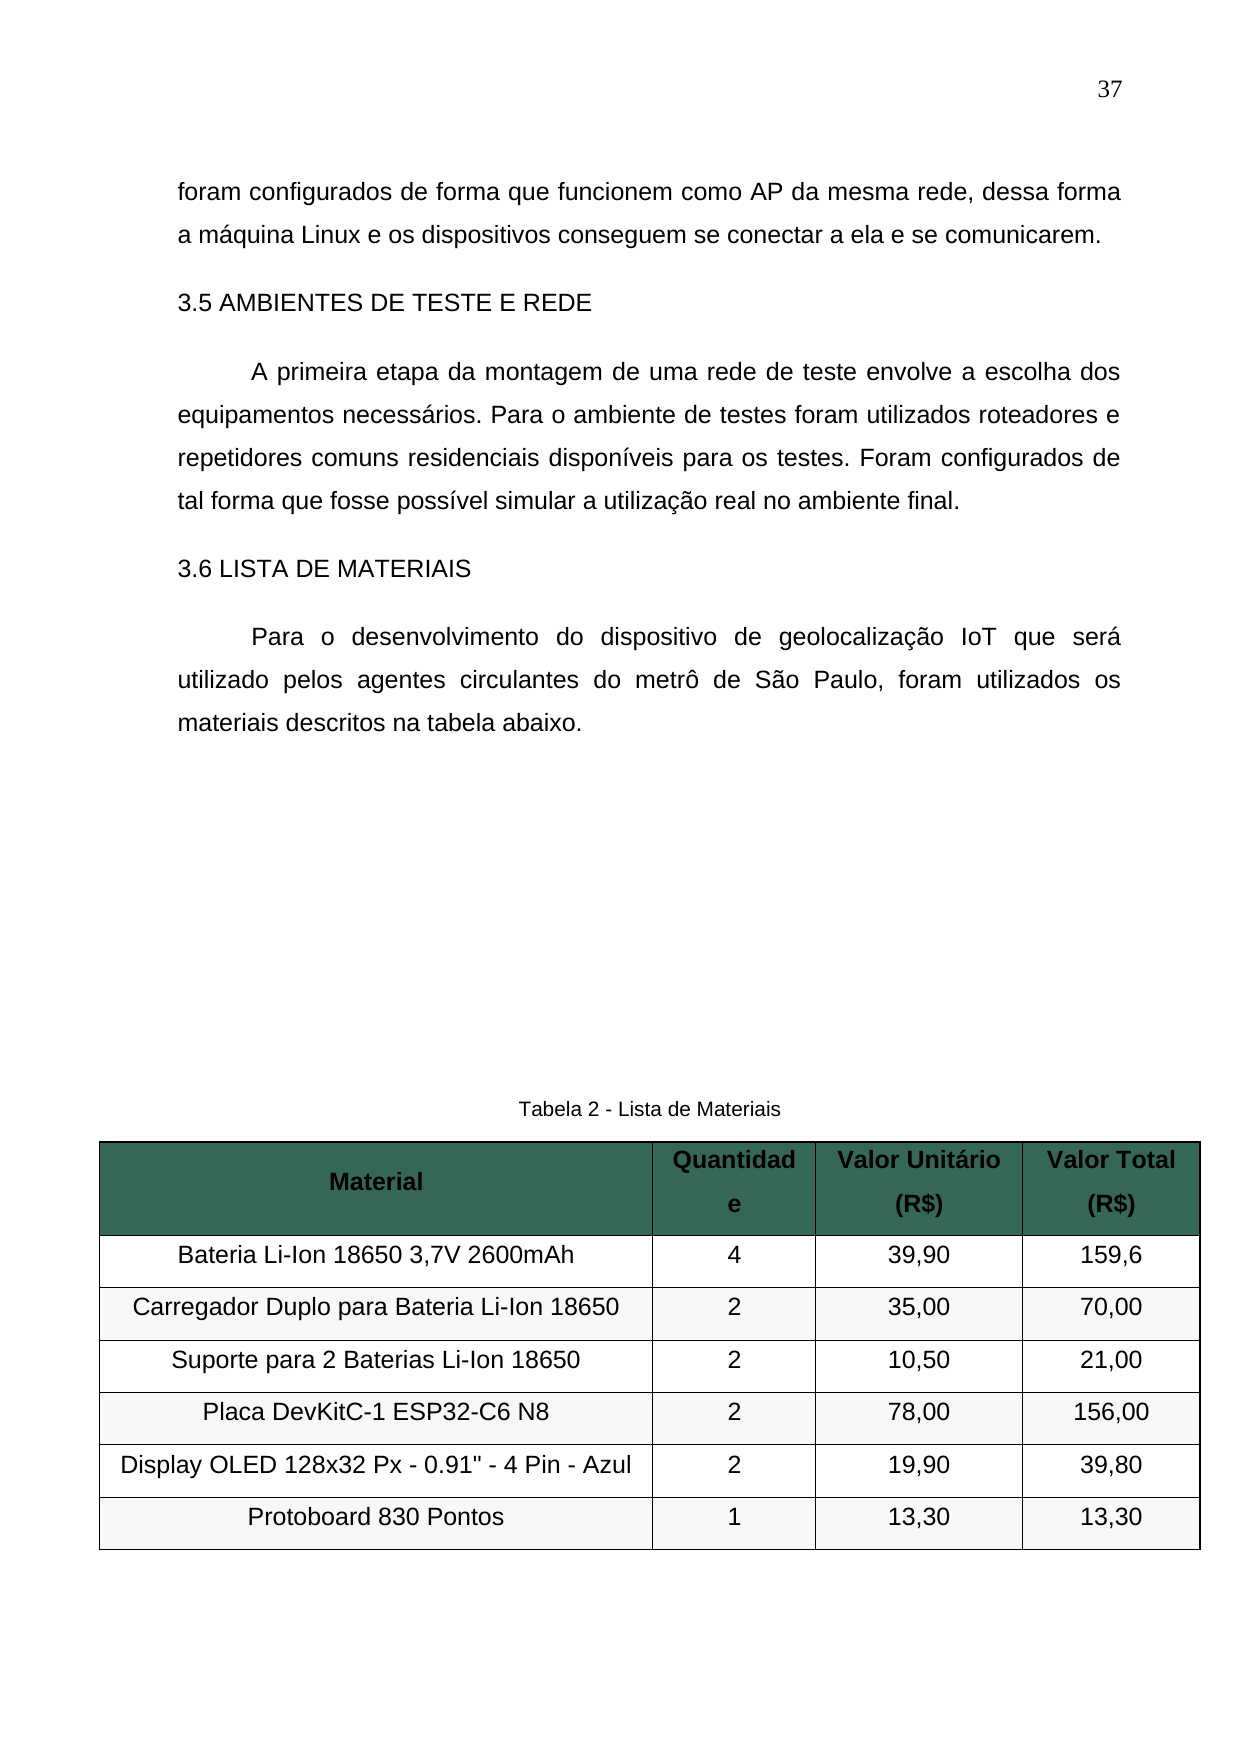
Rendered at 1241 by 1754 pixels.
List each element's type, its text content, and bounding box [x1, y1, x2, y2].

table_cell 156,00 [1023, 1393, 1199, 1444]
table_header Quantidade [653, 1143, 815, 1235]
table_cell 4 [653, 1236, 815, 1287]
table_cell Suporte para 2 Baterias Li-Ion 18650 [100, 1341, 652, 1392]
table_cell Placa DevKitC-1 ESP32-C6 N8 [100, 1393, 652, 1444]
table_cell 1 [653, 1498, 815, 1549]
table_cell 13,30 [1023, 1498, 1199, 1549]
table_cell Protoboard 830 Pontos [100, 1498, 652, 1549]
table_cell 35,00 [816, 1288, 1022, 1339]
table_cell Bateria Li-Ion 18650 3,7V 2600mAh [100, 1236, 652, 1287]
table_cell 78,00 [816, 1393, 1022, 1444]
table_header Material [100, 1143, 652, 1235]
table_cell 39,80 [1023, 1445, 1199, 1497]
subtitle 3.6 LISTA DE MATERIAIS [177, 554, 1122, 583]
table_cell 70,00 [1023, 1288, 1199, 1339]
table_cell 19,90 [816, 1445, 1022, 1497]
table_header Valor Total (R$) [1023, 1143, 1199, 1235]
table_cell 21,00 [1023, 1341, 1199, 1392]
table_cell 39,90 [816, 1236, 1022, 1287]
table_cell 13,30 [816, 1498, 1022, 1549]
table_cell Display OLED 128x32 Px - 0.91" - 4 Pin - Azul [100, 1445, 652, 1497]
text Para o desenvolvimento do dispositivo de geolocalização IoT que será utilizado pelos agentes circulantes do metrô de São Paulo, foram utilizados os materiais descritos na tabela abaixo. [177, 622, 1122, 737]
text A primeira etapa da montagem de uma rede de teste envolve a escolha dos equipamentos necessários. Para o ambiente de testes foram utilizados roteadores e repetidores comuns residenciais disponíveis para os testes. Foram configurados de tal forma que fosse possível simular a utilização real no ambiente final. [177, 357, 1122, 515]
text Tabela 2 - Lista de Materiais [177, 1097, 1122, 1121]
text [177, 177, 1122, 249]
table_cell 159,6 [1023, 1236, 1199, 1287]
table_cell 2 [653, 1393, 815, 1444]
table_header Valor Unitário (R$) [816, 1143, 1022, 1235]
table_cell 2 [653, 1445, 815, 1497]
table_cell Carregador Duplo para Bateria Li-Ion 18650 [100, 1288, 652, 1339]
table_cell 2 [653, 1341, 815, 1392]
table_cell 2 [653, 1288, 815, 1339]
subtitle 3.5 Ambientes de Teste e Rede [177, 288, 1122, 317]
table_cell 10,50 [816, 1341, 1022, 1392]
